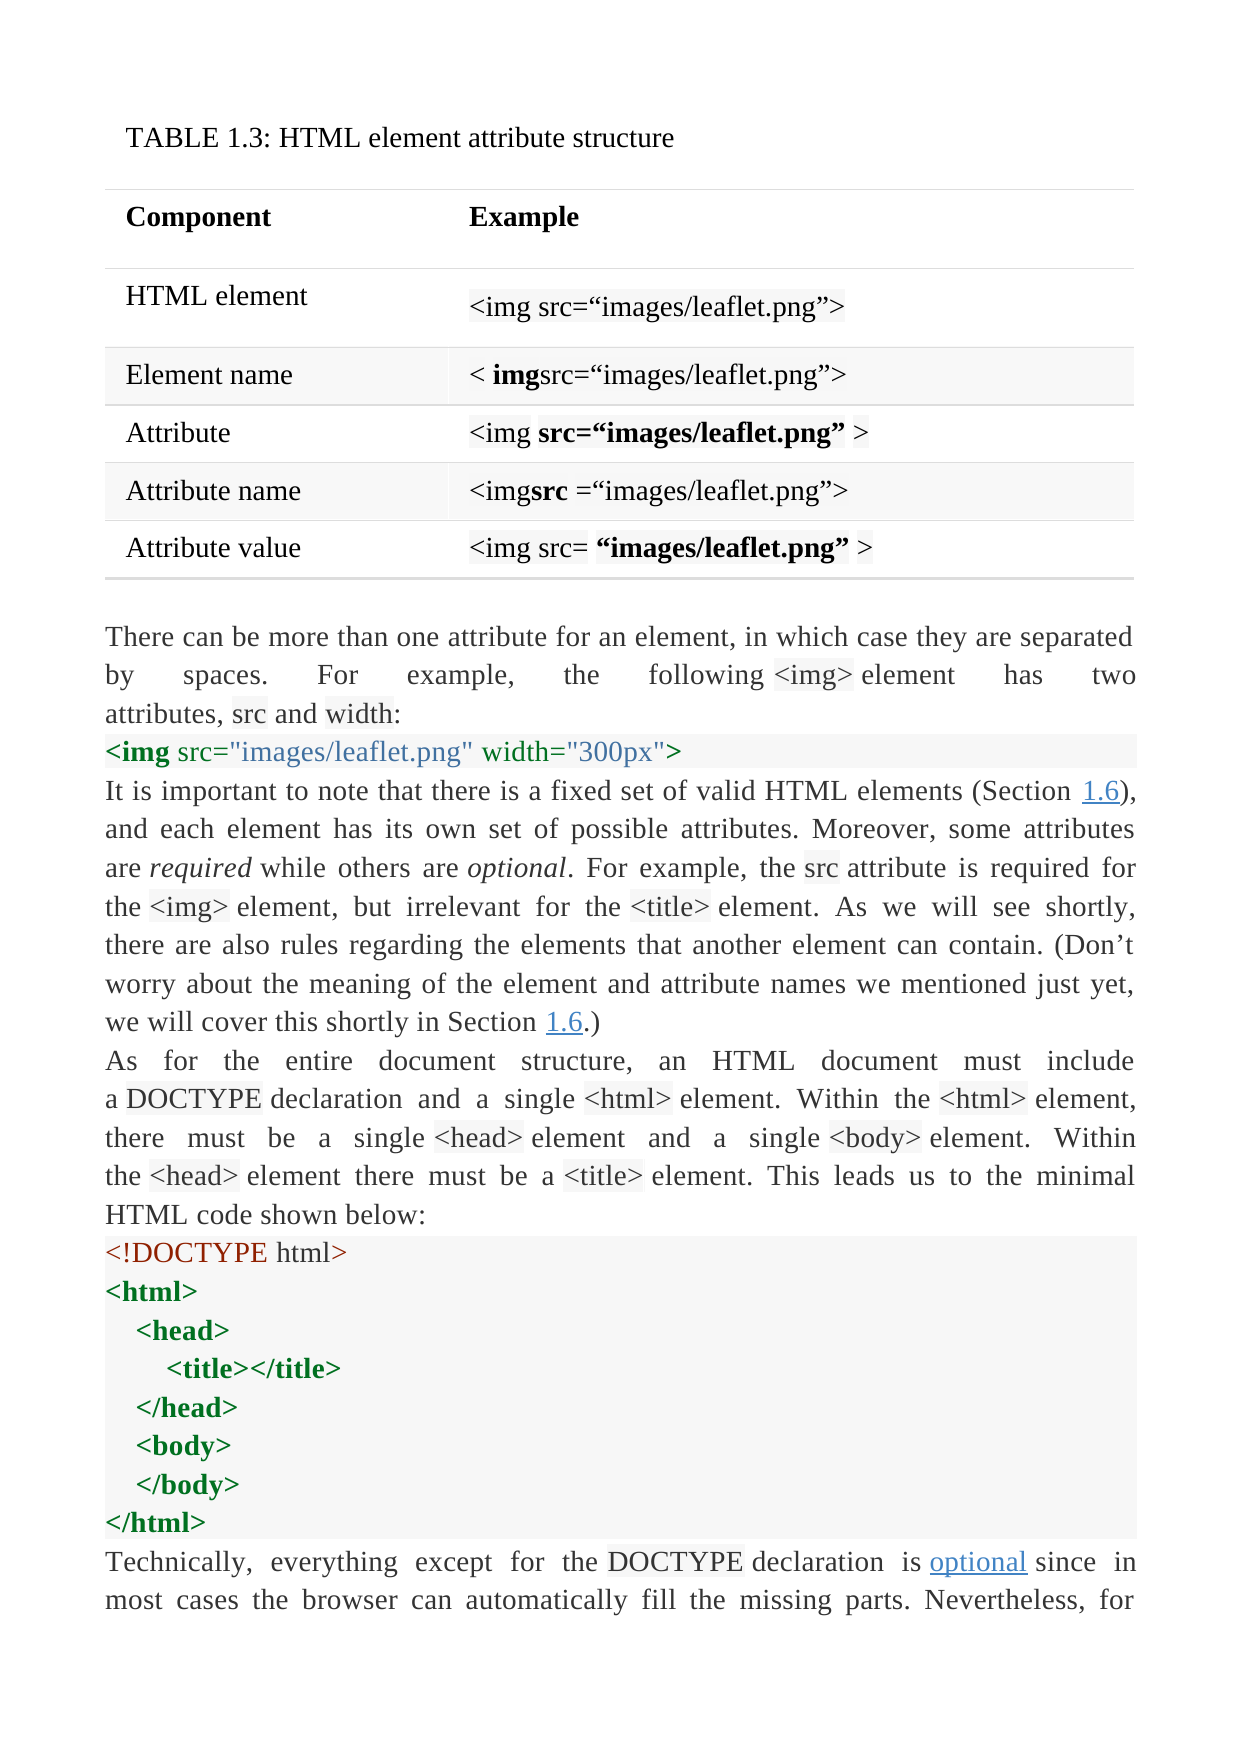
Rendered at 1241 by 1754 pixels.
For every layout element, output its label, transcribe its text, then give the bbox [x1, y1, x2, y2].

table_header TABLE 1.3: HTML element attribute structure [105, 111, 1134, 188]
table_cell Attribute value [105, 521, 448, 577]
text <img src="images/leaflet.png" width="300px"> [105, 734, 1137, 768]
text </head> [105, 1390, 1137, 1423]
table_cell Attribute [105, 406, 448, 462]
text <!DOCTYPE html> [105, 1236, 1137, 1269]
table_cell <imgsrc =“images/leaflet.png”> [449, 463, 1134, 519]
text <title></title> [105, 1351, 1137, 1385]
table_cell <img src=“images/leaflet.png” > [449, 406, 1134, 462]
text <body> [105, 1428, 1137, 1462]
text It is important to note that there is a fixed set of valid HTML elements (Section 1.6), and each element has its own set of possible attributes. Moreover, some attributes are required while others are optional. For example, the src attribute is required for the <img> element, but irrelevant for the <title> element. As we will see shortly, there are also rules regarding the elements that another element can contain. (Don’t worry about the meaning of the element and attribute names we mentioned just yet, we will cover this shortly in Section 1.6.) [105, 773, 1137, 1038]
text <head> [105, 1313, 1137, 1346]
text </body> [105, 1467, 1137, 1500]
table_cell <img src= “images/leaflet.png” > [449, 521, 1134, 577]
table_cell Component [105, 190, 448, 267]
text </html> [105, 1505, 1137, 1539]
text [105, 1544, 1137, 1616]
text <html> [105, 1274, 1137, 1308]
table_cell < imgsrc=“images/leaflet.png”> [449, 348, 1134, 404]
text As for the entire document structure, an HTML document must include a DOCTYPE declaration and a single <html> element. Within the <html> element, there must be a single <head> element and a single <body> element. Within the <head> element there must be a <title> element. This leads us to the minimal HTML code shown below: [105, 1043, 1137, 1231]
table_cell HTML element [105, 269, 448, 346]
table_cell Example [449, 190, 1134, 267]
text There can be more than one attribute for an element, in which case they are separated by spaces. For example, the following <img> element has two attributes, src and width: [105, 619, 1137, 729]
table_cell <img src=“images/leaflet.png”> [449, 269, 1134, 346]
table_cell Attribute name [105, 463, 448, 519]
table_cell Element name [105, 348, 448, 404]
